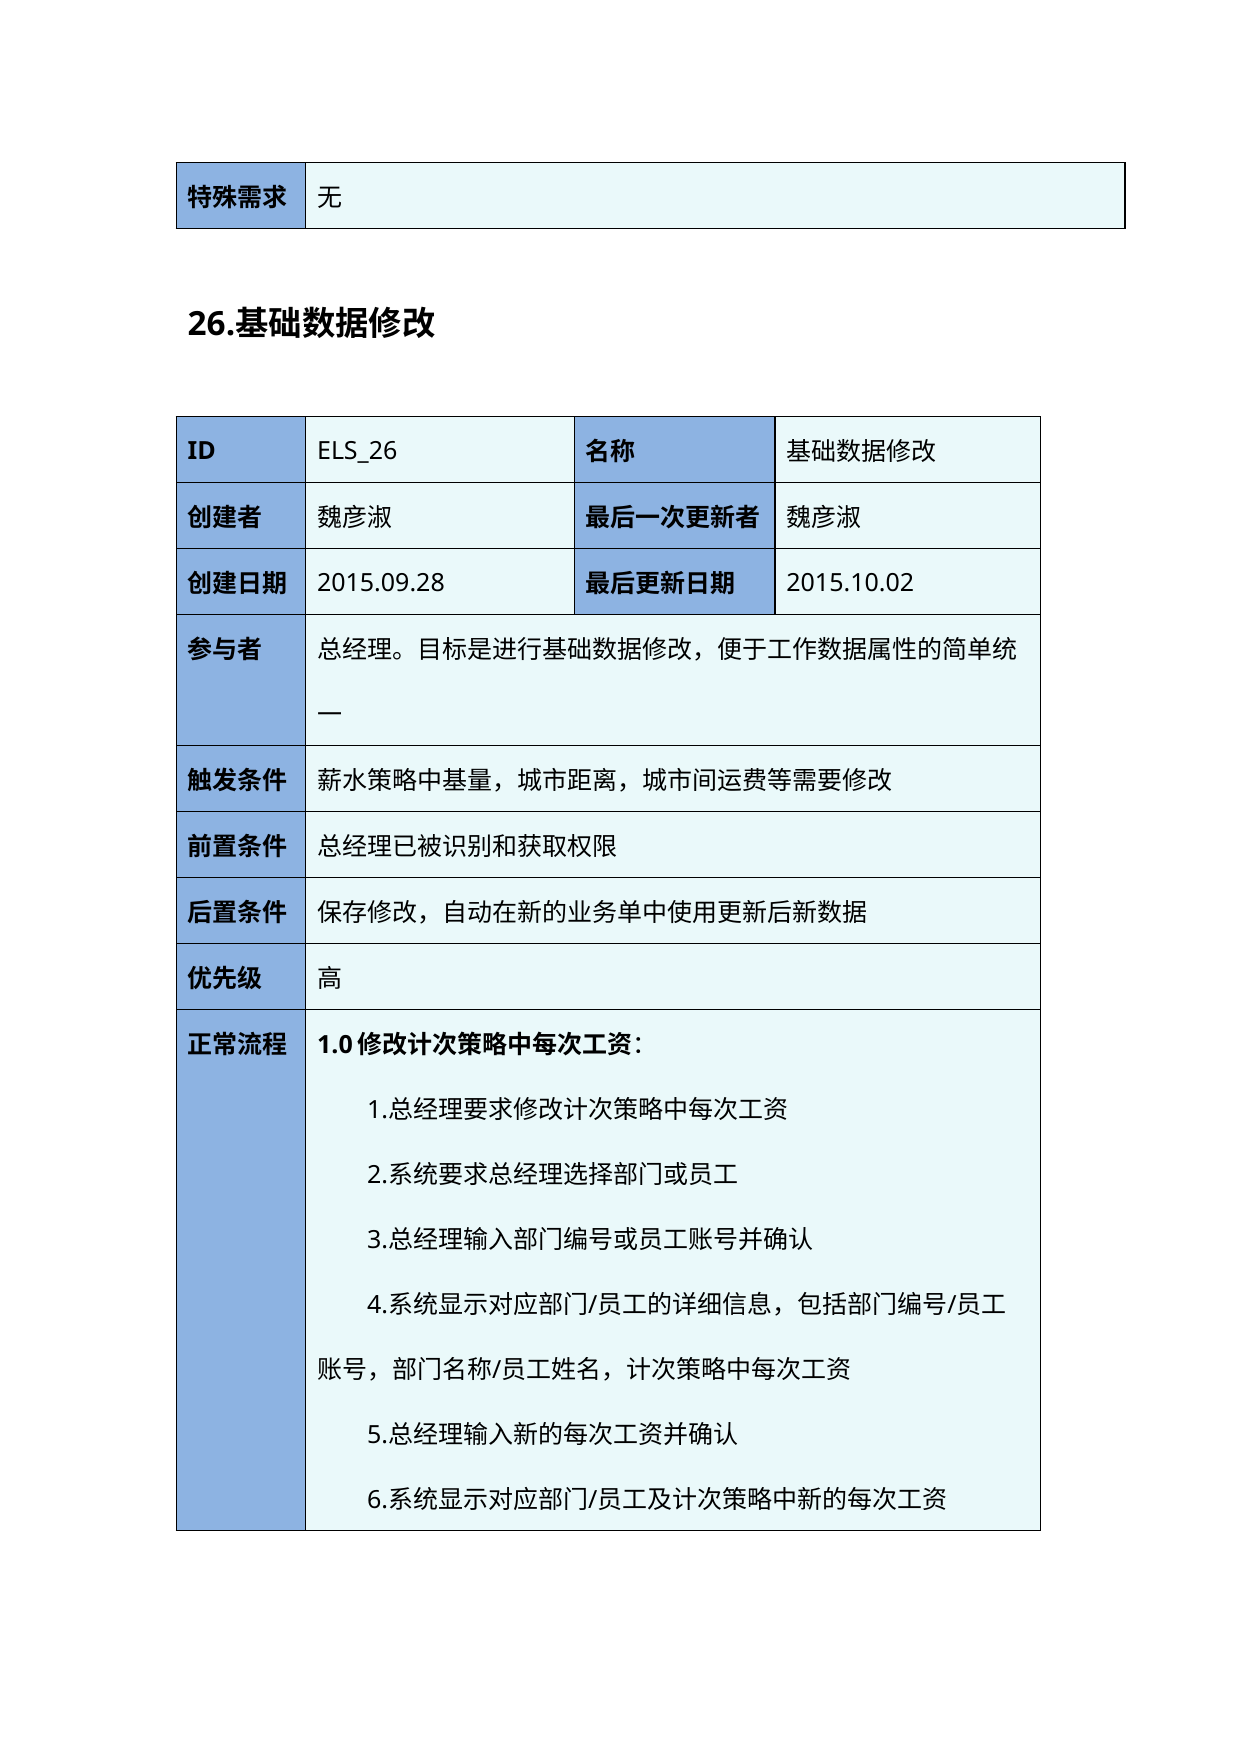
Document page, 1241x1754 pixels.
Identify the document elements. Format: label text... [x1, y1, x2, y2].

table_cell 前置条件 [177, 812, 305, 877]
table_cell 无 [306, 163, 1124, 228]
table_header ID [177, 417, 305, 482]
table_cell 总经理已被识别和获取权限 [306, 812, 1040, 877]
table_cell 特殊需求 [177, 163, 305, 228]
table_cell 触发条件 [177, 746, 305, 811]
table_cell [306, 1010, 1040, 1530]
table_cell 参与者 [177, 615, 305, 745]
table_cell 2015.09.28 [306, 549, 574, 614]
table_cell 正常流程 [177, 1010, 305, 1530]
table_cell 后置条件 [177, 878, 305, 943]
table_cell 高 [306, 944, 1040, 1009]
table_header ELS_26 [306, 417, 574, 482]
table_cell 创建者 [177, 483, 305, 548]
table_cell 总经理。目标是进行基础数据修改，便于工作数据属性的简单统一 [306, 615, 1040, 745]
table_cell 优先级 [177, 944, 305, 1009]
table_cell 薪水策略中基量，城市距离，城市间运费等需要修改 [306, 746, 1040, 811]
table_header 基础数据修改 [776, 417, 1040, 482]
table_cell 最后更新日期 [575, 549, 774, 614]
table_header 名称 [575, 417, 774, 482]
table_cell 2015.10.02 [776, 549, 1040, 614]
table_cell 魏彦淑 [776, 483, 1040, 548]
table_cell 最后一次更新者 [575, 483, 774, 548]
table_cell 保存修改，自动在新的业务单中使用更新后新数据 [306, 878, 1040, 943]
table_cell 创建日期 [177, 549, 305, 614]
subtitle 26.基础数据修改 [187, 289, 1053, 354]
table_cell 魏彦淑 [306, 483, 574, 548]
